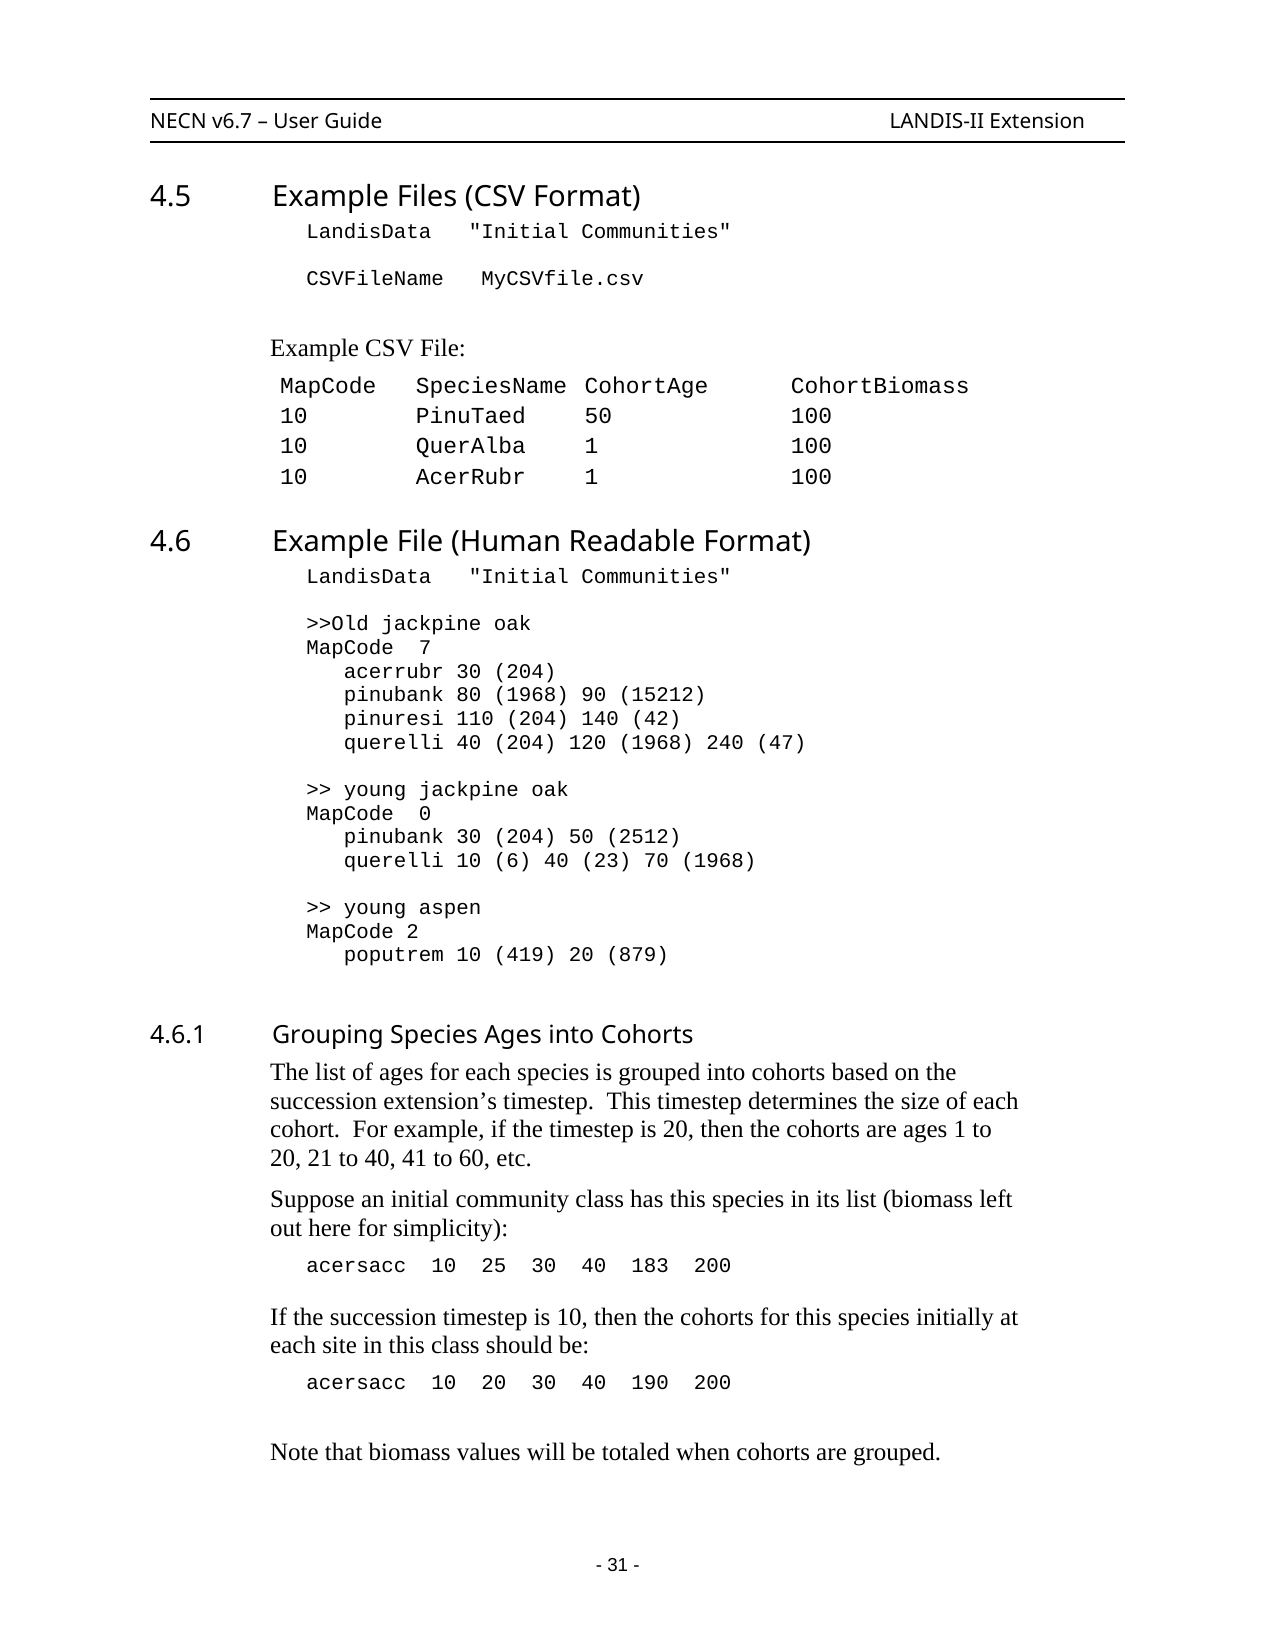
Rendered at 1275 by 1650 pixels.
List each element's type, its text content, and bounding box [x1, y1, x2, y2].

text The list of ages for each species is grouped into cohorts based on the succession extension’s timestep. This timestep determines the size of each cohort. For example, if the timestep is 20, then the cohorts are ages 1 to 20, 21 to 40, 41 to 60, etc. [270, 1057, 1020, 1172]
text LandisData "Initial Communities" [306, 221, 1020, 244]
table_cell 10 [268, 465, 403, 495]
text pinubank 80 (1968) 90 (15212) [306, 684, 1020, 708]
text MapCode 0 [306, 803, 1020, 826]
text acerrubr 30 (204) [306, 661, 1020, 684]
text querelli 10 (6) 40 (23) 70 (1968) [306, 850, 1020, 873]
table_cell 100 [778, 435, 984, 465]
text MapCode 7 [306, 637, 1020, 661]
table_cell AcerRubr [403, 465, 572, 495]
text acersacc 10 20 30 40 190 200 [306, 1372, 1020, 1396]
text pinubank 30 (204) 50 (2512) [306, 826, 1020, 850]
text Note that biomass values will be totaled when cohorts are grouped. [270, 1437, 1020, 1466]
text acersacc 10 25 30 40 183 200 [306, 1254, 1020, 1278]
table_cell PinuTaed [403, 405, 572, 435]
table_cell 10 [268, 405, 403, 435]
subtitle Example File (Human Readable Format) [150, 520, 1125, 560]
table_cell 1 [572, 435, 778, 465]
table_header SpeciesName [403, 374, 572, 404]
text Suppose an initial community class has this species in its list (biomass left out here for simplicity): [270, 1184, 1020, 1242]
text >> young jackpine oak [306, 779, 1020, 803]
text querelli 40 (204) 120 (1968) 240 (47) [306, 732, 1020, 755]
table_cell 100 [778, 405, 984, 435]
text LandisData "Initial Communities" [306, 566, 1020, 590]
table_cell 100 [778, 465, 984, 495]
text >> young aspen [306, 897, 1020, 921]
table_cell 50 [572, 405, 778, 435]
subtitle Grouping Species Ages into Cohorts [150, 1017, 1125, 1051]
table_cell QuerAlba [403, 435, 572, 465]
text pinuresi 110 (204) 140 (42) [306, 708, 1020, 732]
text If the succession timestep is 10, then the cohorts for this species initially at each site in this class should be: [270, 1302, 1020, 1359]
text poputrem 10 (419) 20 (879) [306, 944, 1020, 968]
table_header MapCode [268, 374, 403, 404]
text CSVFileName MyCSVfile.csv [306, 268, 1020, 292]
table_cell 1 [572, 465, 778, 495]
text Example CSV File: [270, 333, 1020, 362]
table_header CohortAge [572, 374, 778, 404]
text >>Old jackpine oak [306, 613, 1020, 637]
subtitle Example Files (CSV Format) [150, 175, 1125, 215]
text MapCode 2 [306, 921, 1020, 944]
table_cell 10 [268, 435, 403, 465]
table_header CohortBiomass [778, 374, 984, 404]
